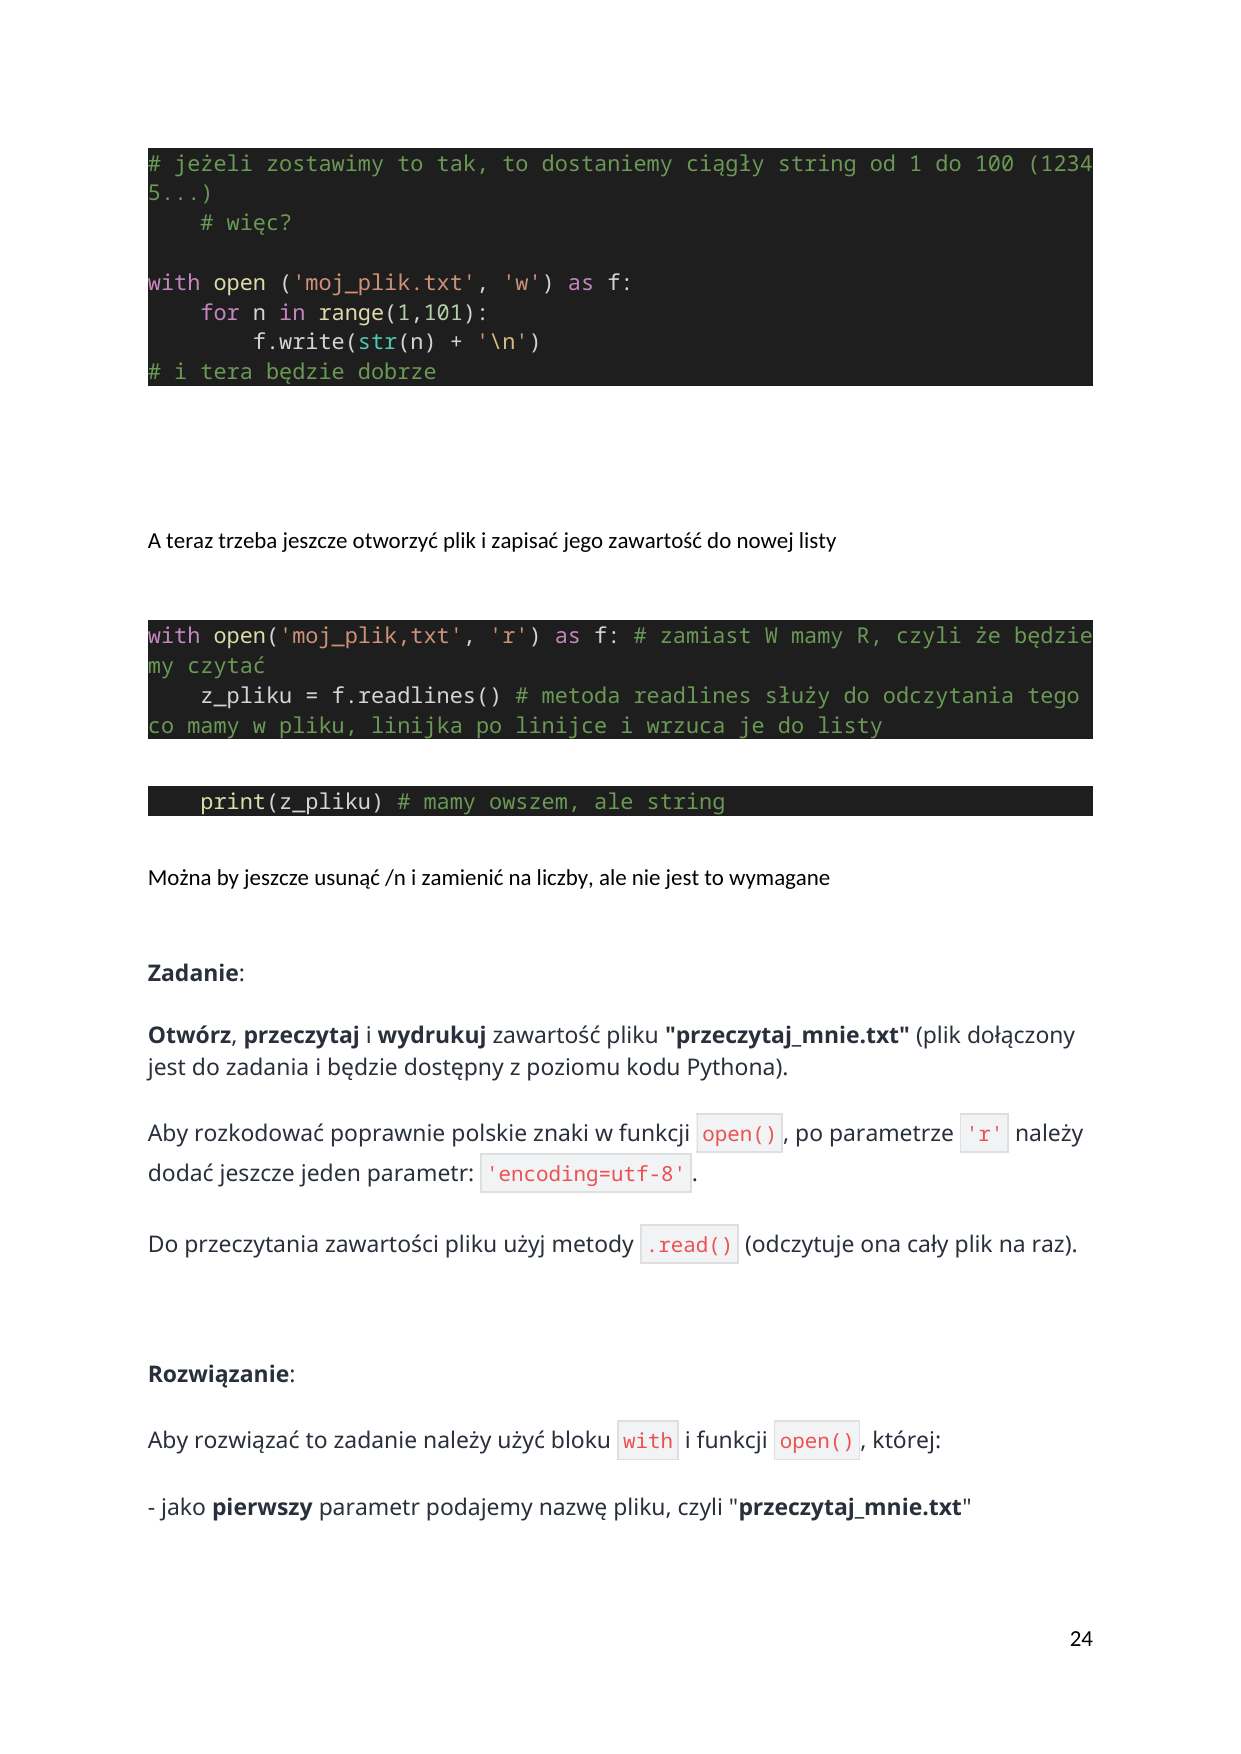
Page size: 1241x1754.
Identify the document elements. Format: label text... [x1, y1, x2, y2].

text Aby rozwiązać to zadanie należy użyć bloku with i funkcji open(), której: [860, 1420, 1093, 1460]
text - jako pierwszy parametr podajemy nazwę pliku, czyli "przeczytaj_mnie.txt" [148, 1491, 1093, 1523]
text with open('moj_plik,txt', 'r') as f: # zamiast W mamy R, czyli że będziemy czytać [148, 620, 1093, 680]
text # i tera będzie dobrze [148, 356, 1093, 386]
text Można by jeszcze usunąć /n i zamienić na liczby, ale nie jest to wymagane [148, 863, 1093, 891]
text with open ('moj_plik.txt', 'w') as f: [148, 267, 1093, 297]
text Rozwiązanie: [148, 1358, 1093, 1389]
text Aby rozwiązać to zadanie należy użyć bloku with i funkcji open(), której: [148, 1420, 617, 1460]
text Do przeczytania zawartości pliku użyj metody .read() (odczytuje ona cały plik na raz). [739, 1224, 1093, 1264]
text z_pliku = f.readlines() # metoda readlines służy do odczytania tego co mamy w pliku, linijka po linijce i wrzuca je do listy [148, 680, 1093, 739]
text Do przeczytania zawartości pliku użyj metody .read() (odczytuje ona cały plik na raz). [148, 1224, 640, 1264]
text Zadanie: [148, 957, 1093, 988]
text f.write(str(n) + '\n') [148, 326, 1093, 356]
text Otwórz, przeczytaj i wydrukuj zawartość pliku "przeczytaj_mnie.txt" (plik dołączony jest do zadania i będzie dostępny z poziomu kodu Pythona). [148, 1019, 1093, 1082]
text # więc? [148, 207, 1093, 237]
text A teraz trzeba jeszcze otworzyć plik i zapisać jego zawartość do nowej listy [148, 527, 1093, 554]
text print(z_pliku) # mamy owszem, ale string [148, 786, 1093, 816]
text for n in range(1,101): [148, 297, 1093, 326]
text Aby rozkodować poprawnie polskie znaki w funkcji open(), po parametrze 'r' należy dodać jeszcze jeden parametr: 'encoding=utf-8'. [148, 1113, 1093, 1193]
text # jeżeli zostawimy to tak, to dostaniemy ciągły string od 1 do 100 (12345...) [148, 148, 1093, 207]
